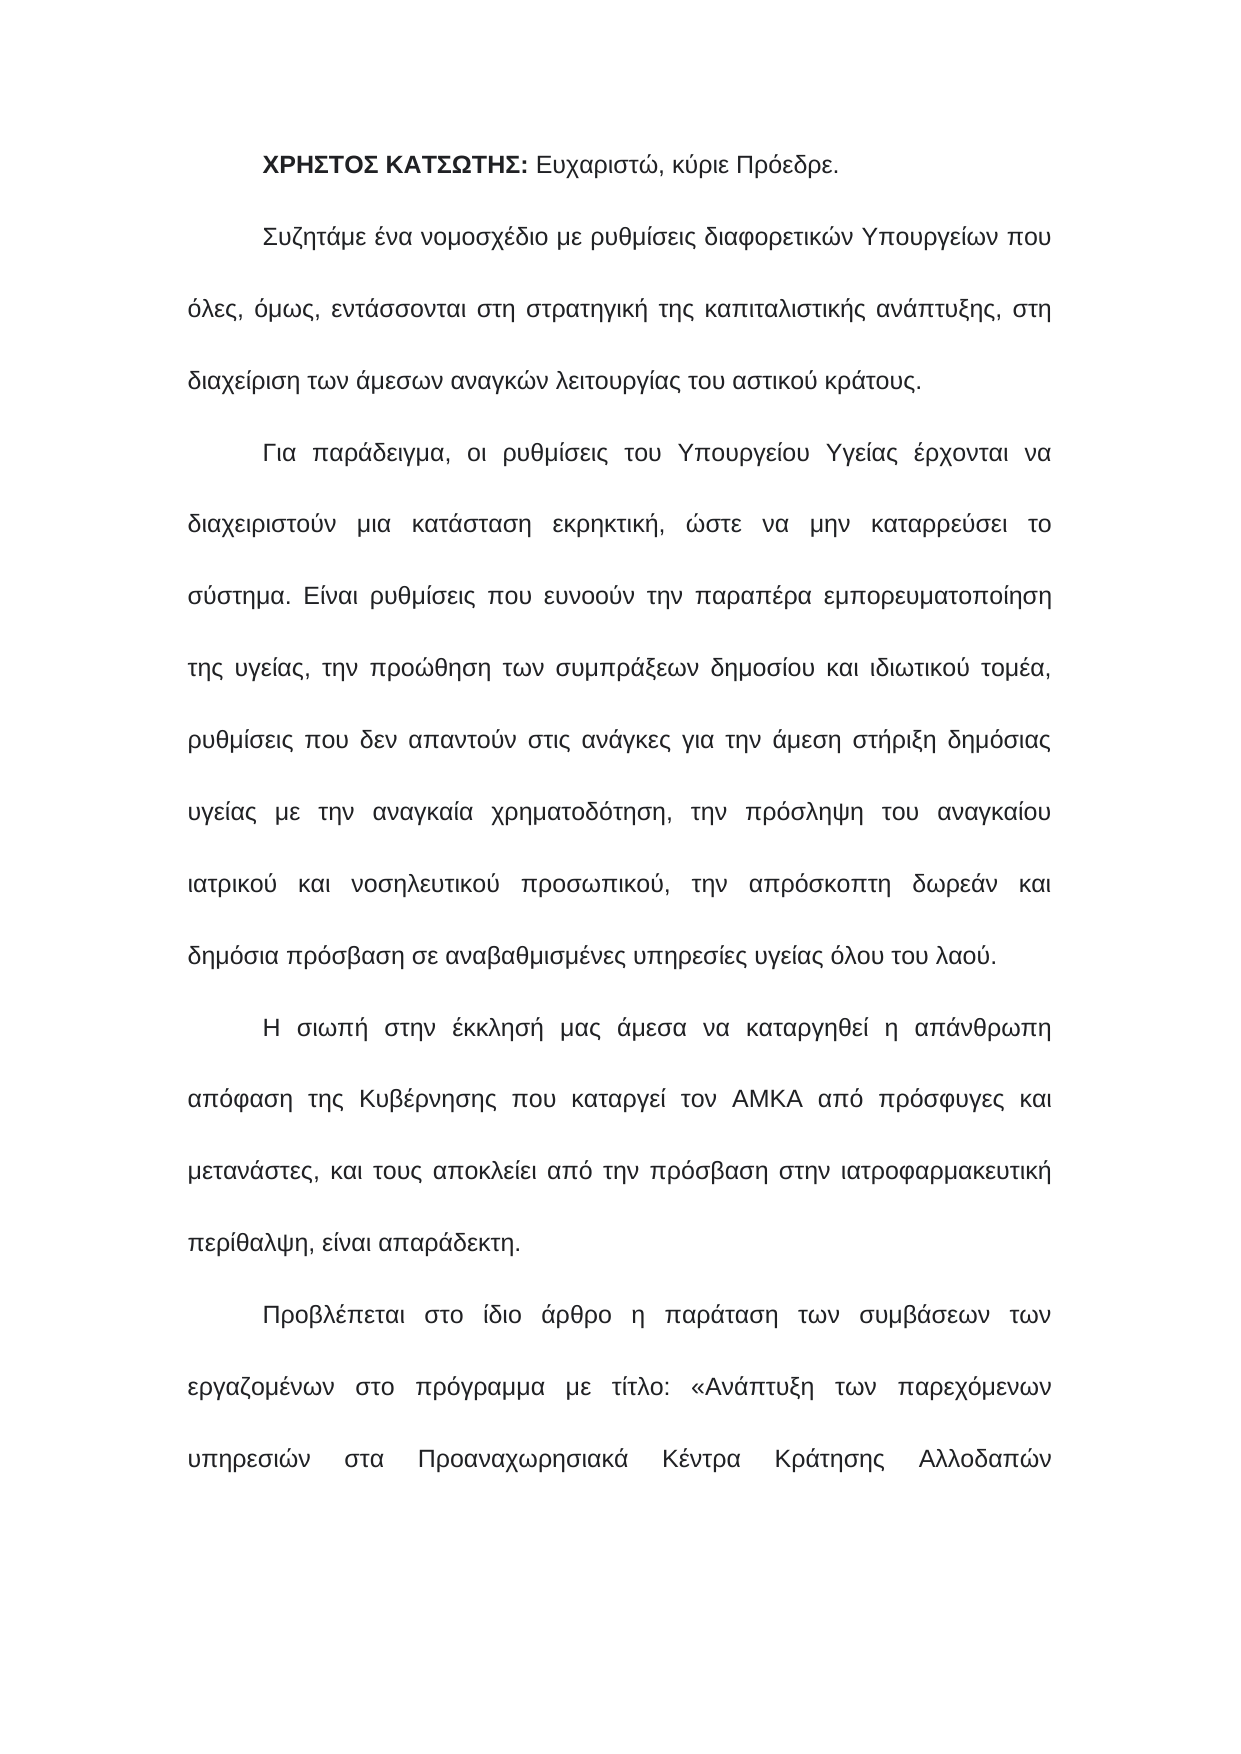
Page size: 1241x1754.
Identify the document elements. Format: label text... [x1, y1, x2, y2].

text Για παράδειγμα, οι ρυθμίσεις του Υπουργείου Υγείας έρχονται να διαχειριστούν μια κατάσταση εκρηκτική, ώστε να μην καταρρεύσει το σύστημα. Είναι ρυθμίσεις που ευνοούν την παραπέρα εμπορευματοποίηση της υγείας, την προώθηση των συμπράξεων δημοσίου και ιδιωτικού τομέα, ρυθμίσεις που δεν απαντούν στις ανάγκες για την άμεση στήριξη δημόσιας υγείας με την αναγκαία χρηματοδότηση, την πρόσληψη του αναγκαίου ιατρικού και νοσηλευτικού προσωπικού, την απρόσκοπτη δωρεάν και δημόσια πρόσβαση σε αναβαθμισμένες υπηρεσίες υγείας όλου του λαού. [187, 437, 1053, 969]
text ΧΡΗΣΤΟΣ ΚΑΤΣΩΤΗΣ: Ευχαριστώ, κύριε Πρόεδρε. [187, 150, 1053, 179]
text Η σιωπή στην έκκλησή μας άμεσα να καταργηθεί η απάνθρωπη απόφαση της Κυβέρνησης που καταργεί τον ΑΜΚΑ από πρόσφυγες και μετανάστες, και τους αποκλείει από την πρόσβαση στην ιατροφαρμακευτική περίθαλψη, είναι απαράδεκτη. [187, 1012, 1053, 1257]
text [187, 1300, 1053, 1472]
text Συζητάμε ένα νομοσχέδιο με ρυθμίσεις διαφορετικών Υπουργείων που όλες, όμως, εντάσσονται στη στρατηγική της καπιταλιστικής ανάπτυξης, στη διαχείριση των άμεσων αναγκών λειτουργίας του αστικού κράτους. [187, 222, 1053, 394]
